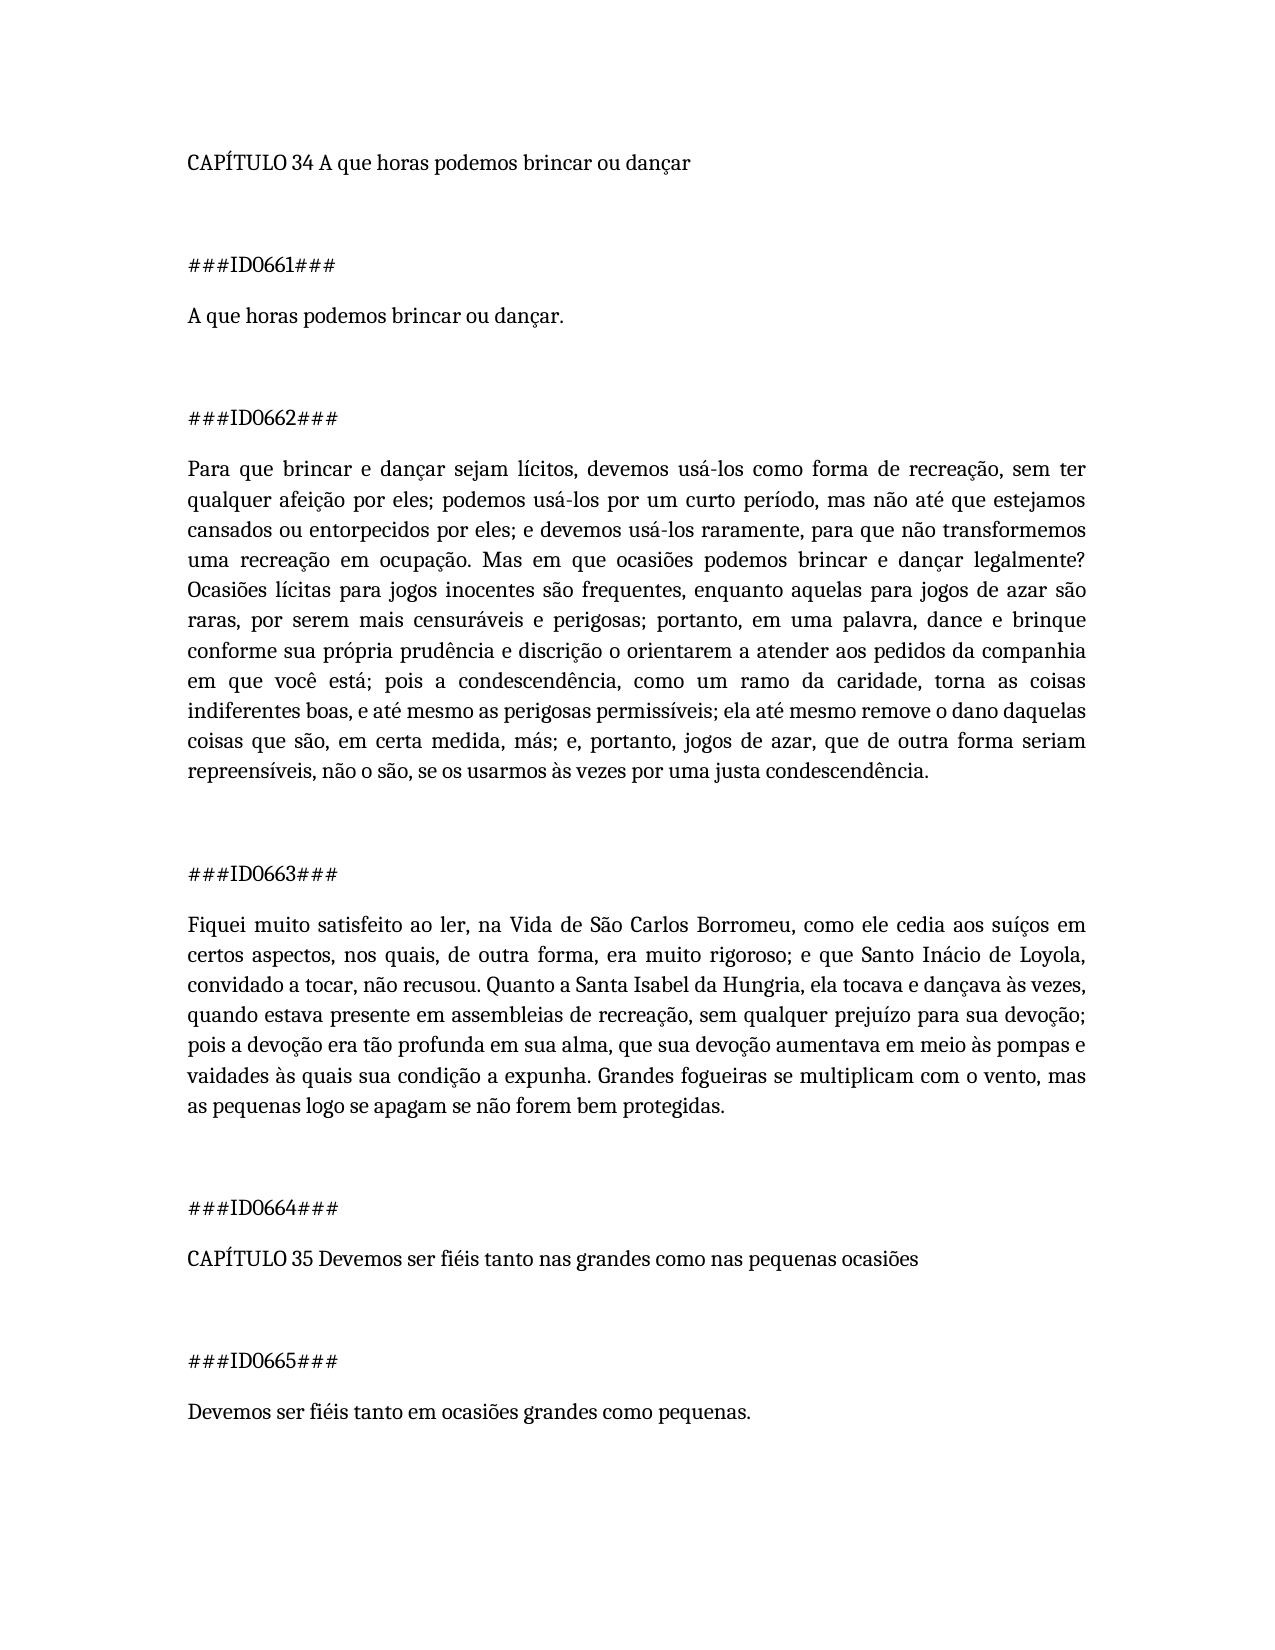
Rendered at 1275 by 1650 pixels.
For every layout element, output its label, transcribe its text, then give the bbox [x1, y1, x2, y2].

text ###ID0665### [187, 1348, 1087, 1374]
text CAPÍTULO 34 A que horas podemos brincar ou dançar [187, 150, 1087, 176]
text Devemos ser fiéis tanto em ocasiões grandes como pequenas. [187, 1399, 1087, 1425]
text ###ID0661### [187, 252, 1087, 278]
text ###ID0662### [187, 405, 1087, 432]
text A que horas podemos brincar ou dançar. [187, 303, 1087, 329]
text ###ID0663### [187, 860, 1087, 887]
text Para que brincar e dançar sejam lícitos, devemos usá-los como forma de recreação, sem ter qualquer afeição por eles; podemos usá-los por um curto período, mas não até que estejamos cansados ou entorpecidos por eles; e devemos usá-los raramente, para que não transformemos uma recreação em ocupação. Mas em que ocasiões podemos brincar e dançar legalmente? Ocasiões lícitas para jogos inocentes são frequentes, enquanto aquelas para jogos de azar são raras, por serem mais censuráveis e perigosas; portanto, em uma palavra, dance e brinque conforme sua própria prudência e discrição o orientarem a atender aos pedidos da companhia em que você está; pois a condescendência, como um ramo da caridade, torna as coisas indiferentes boas, e até mesmo as perigosas permissíveis; ela até mesmo remove o dano daquelas coisas que são, em certa medida, más; e, portanto, jogos de azar, que de outra forma seriam repreensíveis, não o são, se os usarmos às vezes por uma justa condescendência. [187, 456, 1087, 785]
text CAPÍTULO 35 Devemos ser fiéis tanto nas grandes como nas pequenas ocasiões [187, 1246, 1087, 1272]
text ###ID0664### [187, 1195, 1087, 1221]
text Fiquei muito satisfeito ao ler, na Vida de São Carlos Borromeu, como ele cedia aos suíços em certos aspectos, nos quais, de outra forma, era muito rigoroso; e que Santo Inácio de Loyola, convidado a tocar, não recusou. Quanto a Santa Isabel da Hungria, ela tocava e dançava às vezes, quando estava presente em assembleias de recreação, sem qualquer prejuízo para sua devoção; pois a devoção era tão profunda em sua alma, que sua devoção aumentava em meio às pompas e vaidades às quais sua condição a expunha. Grandes fogueiras se multiplicam com o vento, mas as pequenas logo se apagam se não forem bem protegidas. [187, 911, 1087, 1119]
